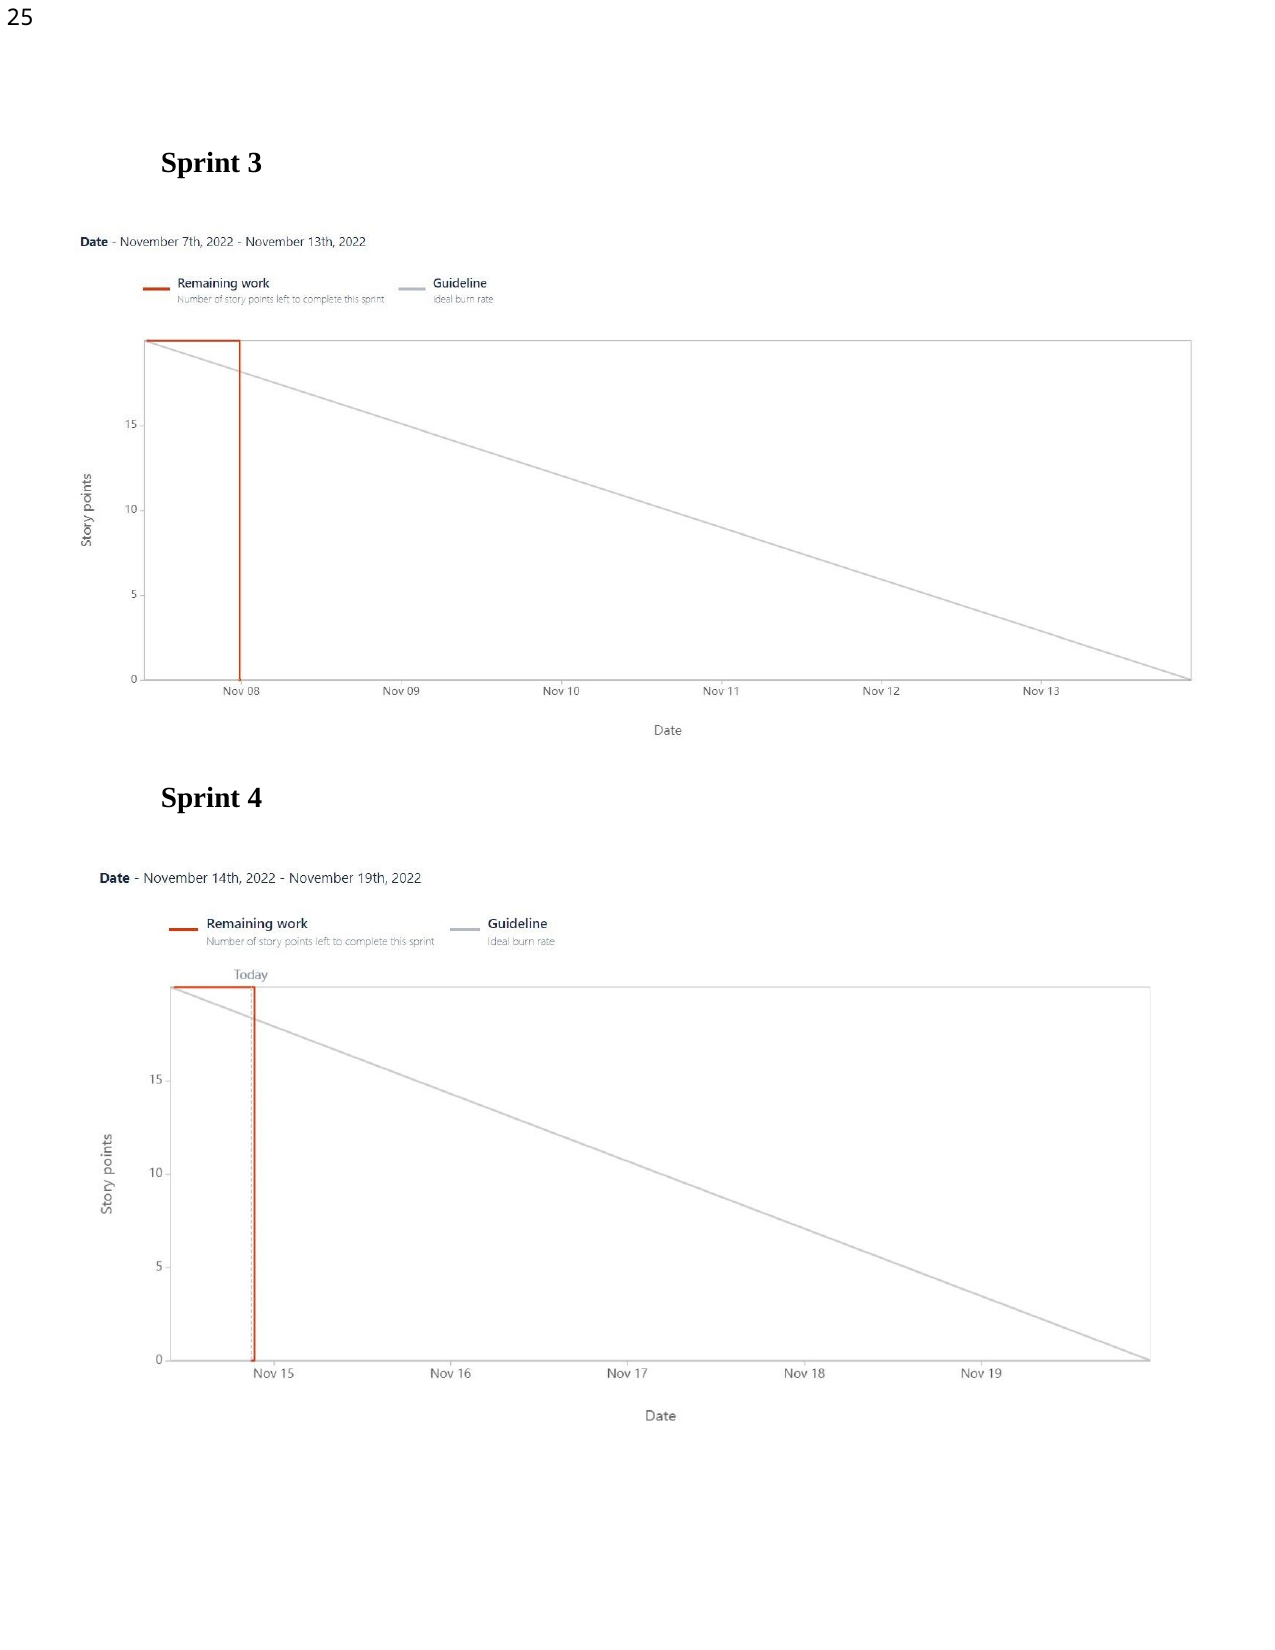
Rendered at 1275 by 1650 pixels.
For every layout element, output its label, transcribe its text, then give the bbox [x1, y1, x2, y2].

picture [98, 861, 1151, 1421]
text Sprint 3 [161, 146, 1254, 179]
picture [75, 227, 1197, 739]
text Sprint 4 [161, 780, 1254, 813]
